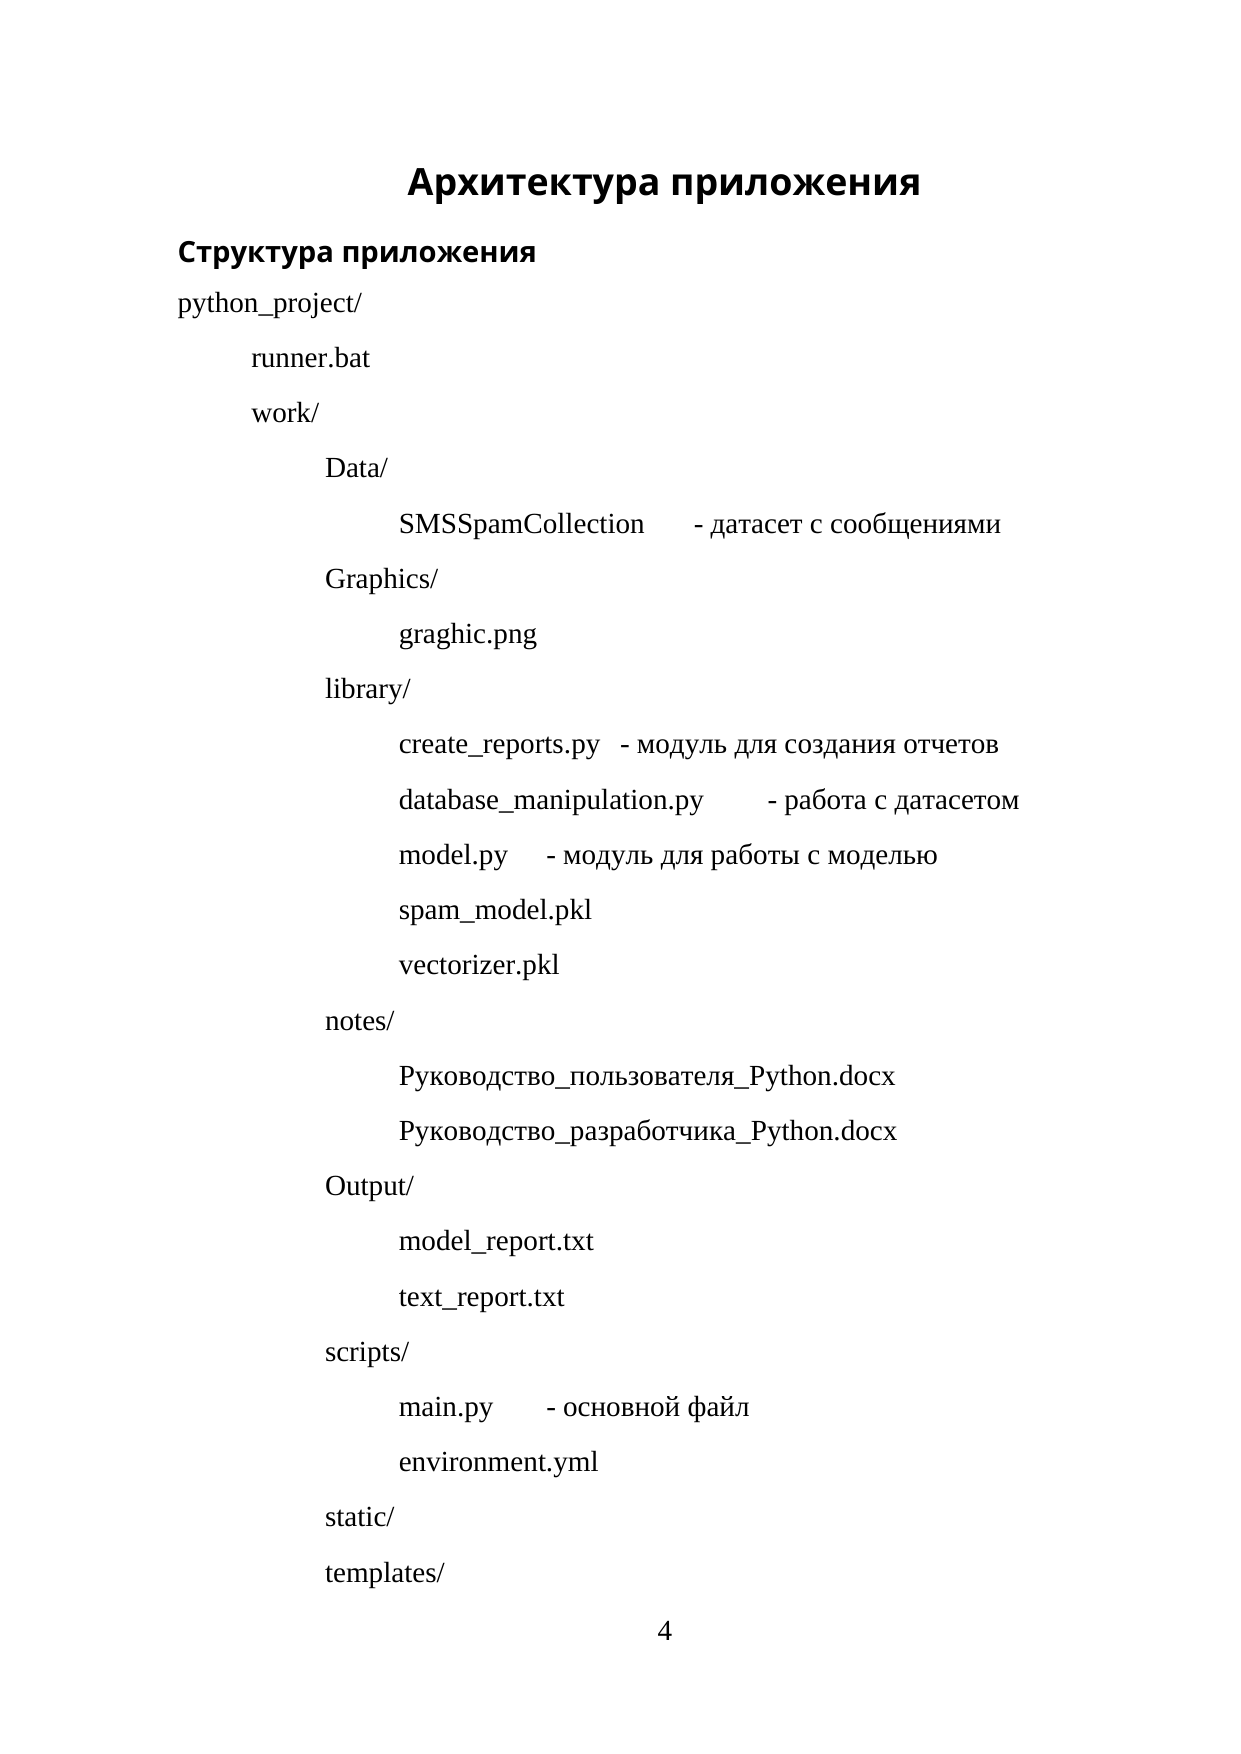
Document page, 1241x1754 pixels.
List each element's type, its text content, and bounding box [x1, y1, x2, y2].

text text_report.txt [177, 1279, 1152, 1312]
text work/ [177, 395, 1152, 429]
text Output/ [177, 1168, 1152, 1202]
text create_reports.py - модуль для создания отчетов [177, 727, 1152, 760]
text Руководство_разработчика_Python.docx [177, 1113, 1152, 1147]
text static/ [177, 1499, 1152, 1533]
text SMSSpamCollection - датасет с сообщениями [177, 506, 1152, 539]
text environment.yml [177, 1444, 1152, 1478]
text model.py - модуль для работы с моделью [177, 837, 1152, 871]
text scripts/ [177, 1334, 1152, 1367]
text python_project/ [177, 285, 1152, 318]
text Руководство_пользователя_Python.docx [177, 1058, 1152, 1091]
text notes/ [177, 1003, 1152, 1036]
text database_manipulation.py - работа с датасетом [177, 782, 1152, 815]
text runner.bat [177, 340, 1152, 374]
text spam_model.pkl [177, 892, 1152, 926]
text library/ [177, 671, 1152, 705]
subtitle Структура приложения [177, 231, 1152, 271]
text graghic.png [177, 616, 1152, 650]
text Data/ [177, 451, 1152, 484]
text main.py - основной файл [177, 1389, 1152, 1423]
text vectorizer.pkl [177, 947, 1152, 981]
subtitle Архитектура приложения [177, 156, 1152, 207]
text templates/ [177, 1555, 1152, 1588]
text Graphics/ [177, 561, 1152, 594]
text model_report.txt [177, 1223, 1152, 1257]
